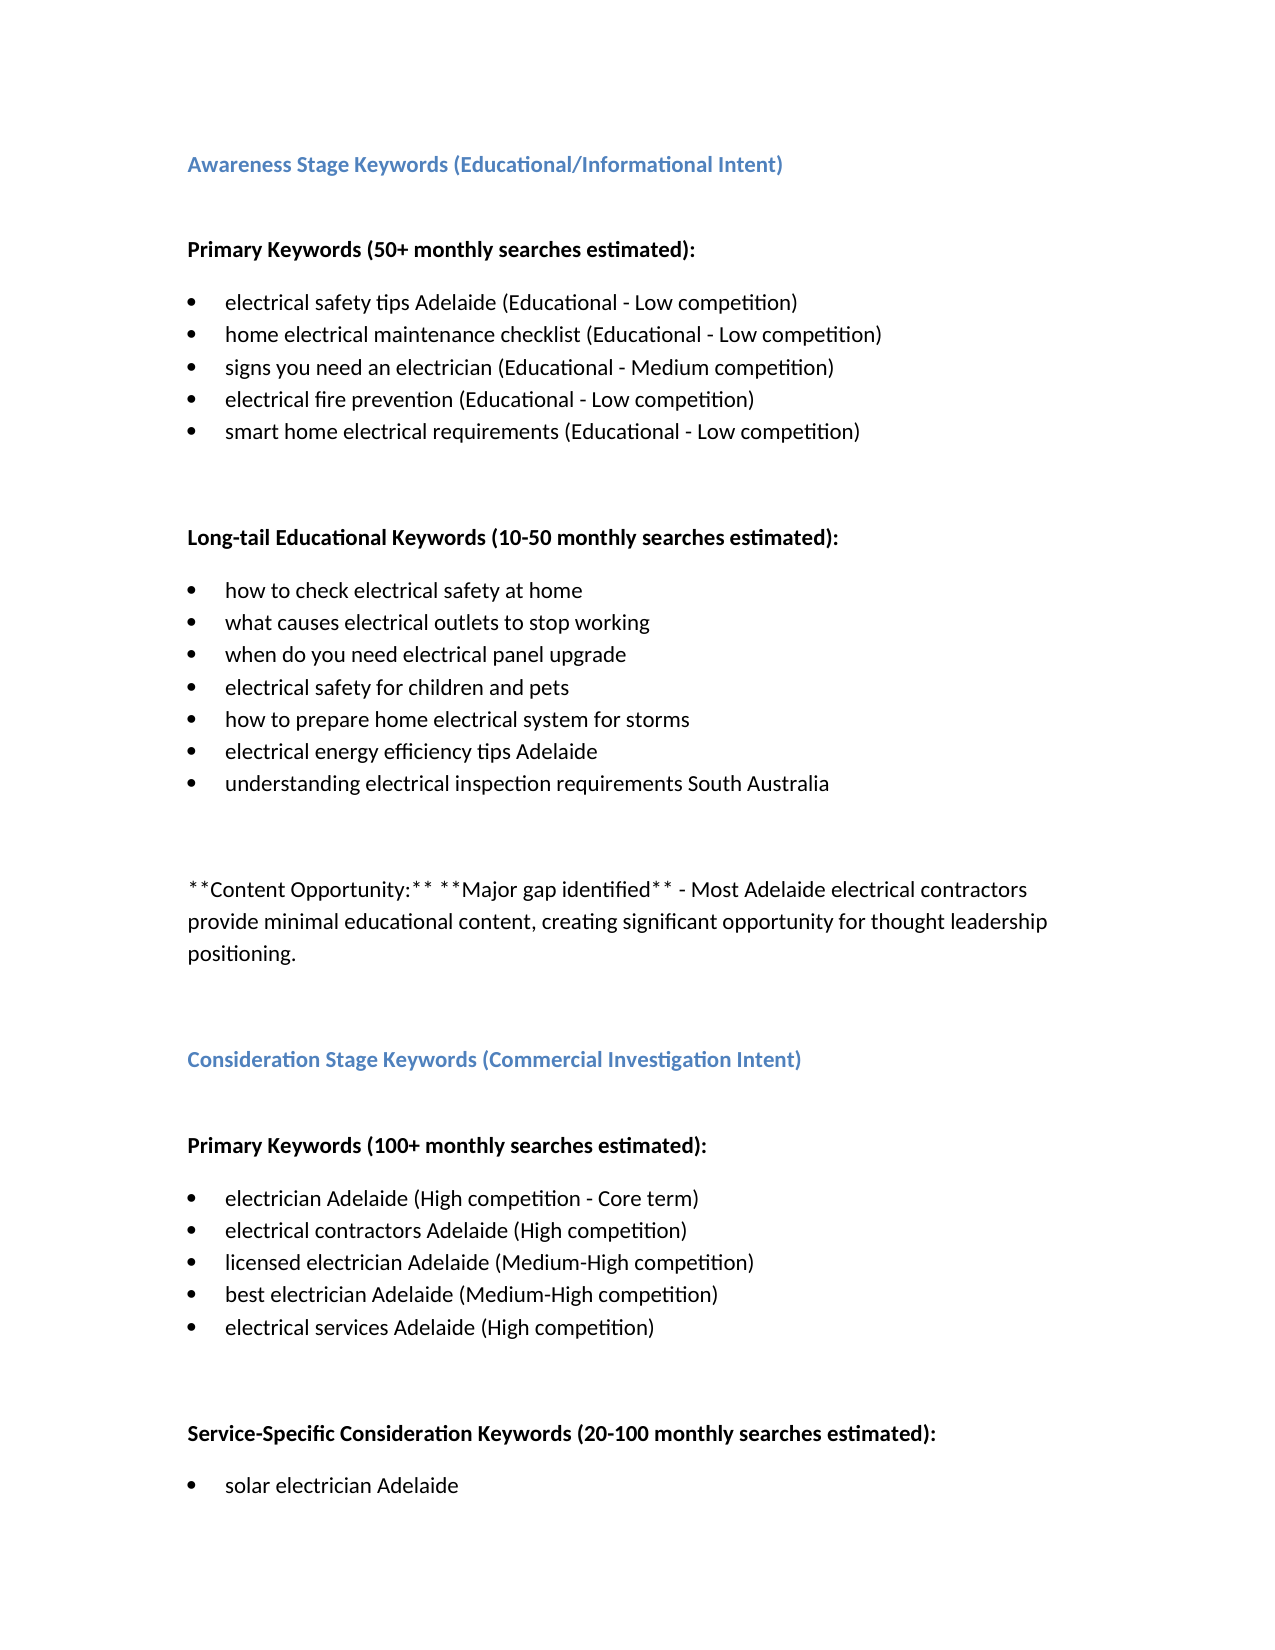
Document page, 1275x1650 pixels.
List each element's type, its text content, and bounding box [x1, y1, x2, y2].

list electrical fire prevention (Educational - Low competition) [187, 385, 1087, 413]
text **Content Opportunity:** **Major gap identified** - Most Adelaide electrical contractors provide minimal educational content, creating significant opportunity for thought leadership positioning. [187, 875, 1087, 968]
text Service-Specific Consideration Keywords (20-100 monthly searches estimated): [187, 1419, 1087, 1447]
list electrical services Adelaide (High competition) [187, 1313, 1087, 1341]
list how to prepare home electrical system for storms [187, 705, 1087, 733]
text Primary Keywords (50+ monthly searches estimated): [187, 235, 1087, 263]
list how to check electrical safety at home [187, 576, 1087, 604]
list electrician Adelaide (High competition - Core term) [187, 1184, 1087, 1212]
list solar electrician Adelaide [187, 1472, 1087, 1500]
list understanding electrical inspection requirements South Australia [187, 769, 1087, 797]
list best electrician Adelaide (Medium-High competition) [187, 1280, 1087, 1308]
list home electrical maintenance checklist (Educational - Low competition) [187, 320, 1087, 348]
text Long-tail Educational Keywords (10-50 monthly searches estimated): [187, 523, 1087, 551]
list when do you need electrical panel upgrade [187, 640, 1087, 668]
list licensed electrician Adelaide (Medium-High competition) [187, 1248, 1087, 1276]
list electrical safety for children and pets [187, 673, 1087, 701]
list signs you need an electrician (Educational - Medium competition) [187, 353, 1087, 381]
list electrical contractors Adelaide (High competition) [187, 1216, 1087, 1244]
list what causes electrical outlets to stop working [187, 608, 1087, 636]
list electrical energy efficiency tips Adelaide [187, 737, 1087, 765]
subtitle Awareness Stage Keywords (Educational/Informational Intent) [187, 150, 1087, 178]
list electrical safety tips Adelaide (Educational - Low competition) [187, 288, 1087, 316]
list smart home electrical requirements (Educational - Low competition) [187, 417, 1087, 445]
text Primary Keywords (100+ monthly searches estimated): [187, 1131, 1087, 1159]
subtitle Consideration Stage Keywords (Commercial Investigation Intent) [187, 1046, 1087, 1074]
